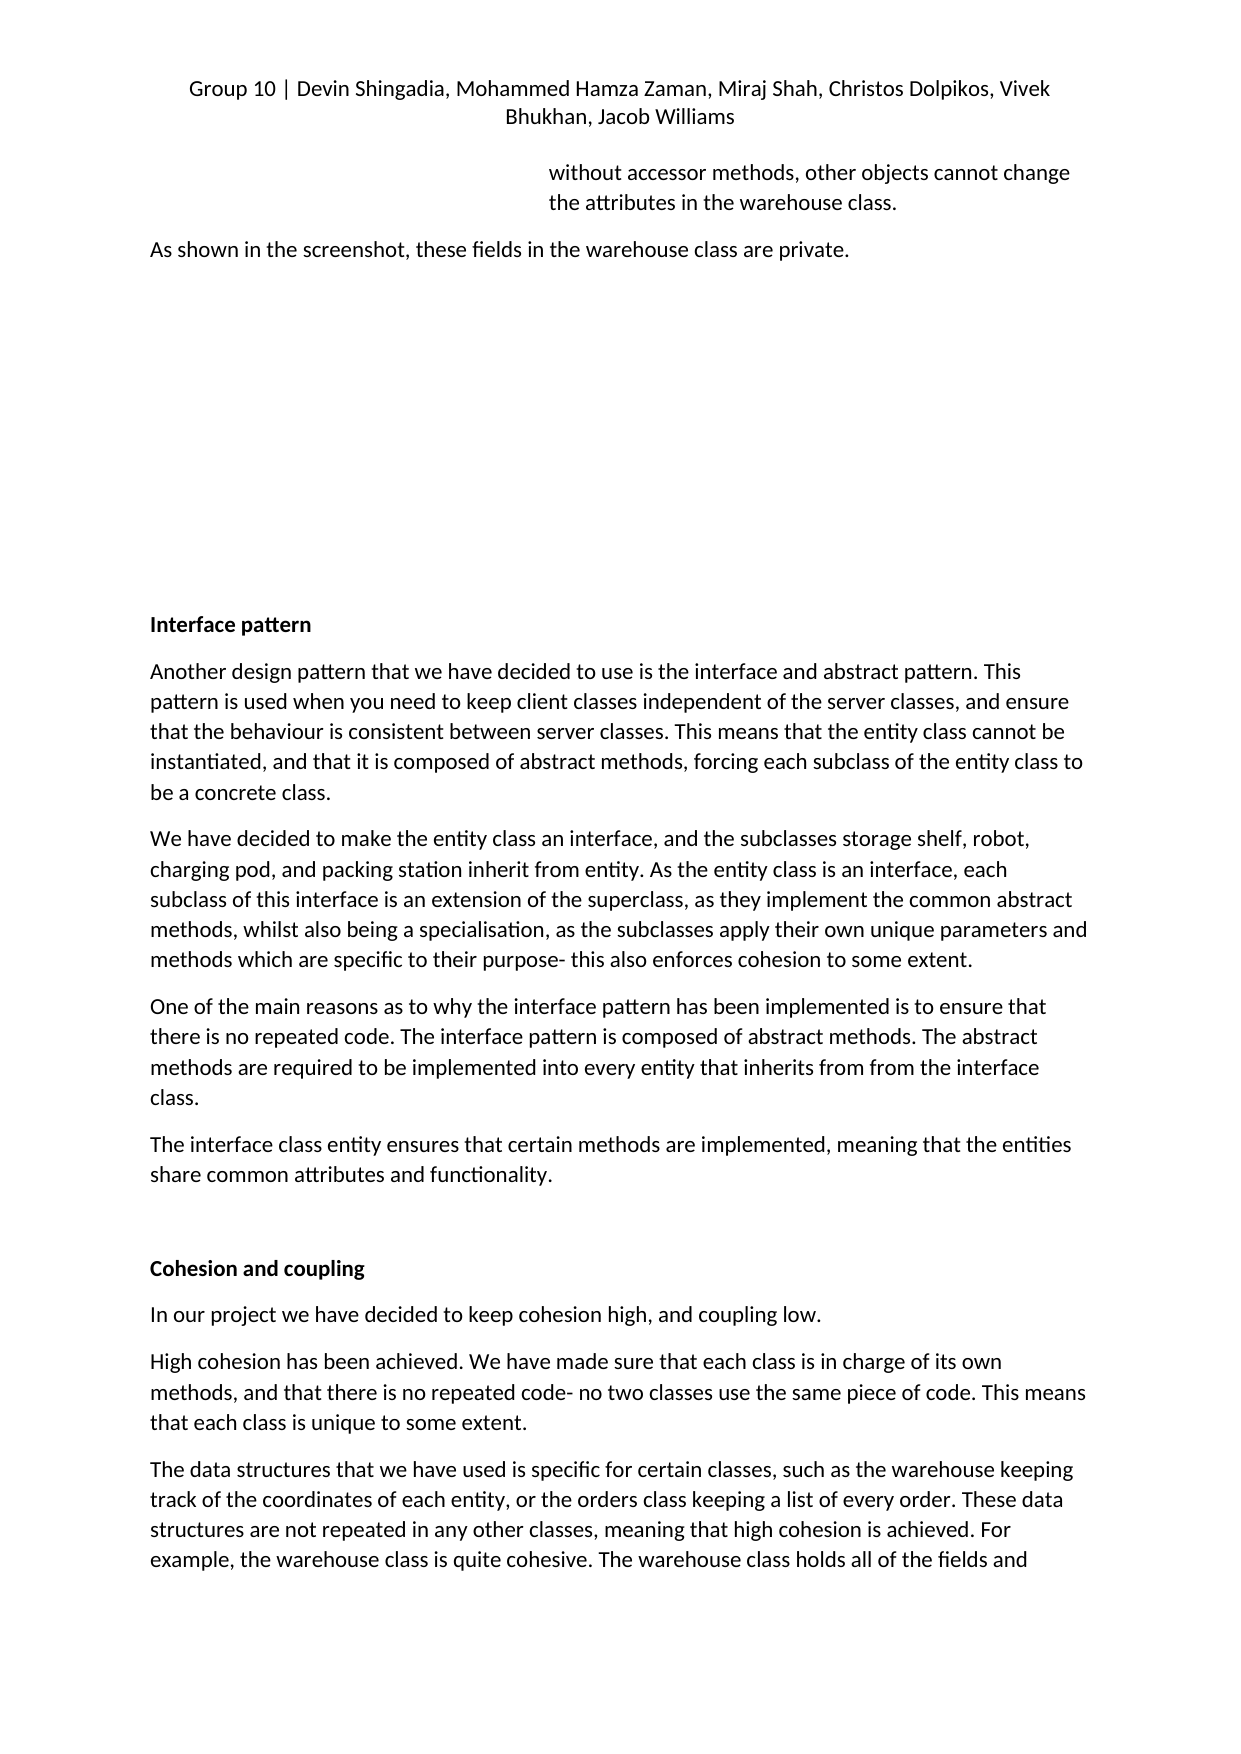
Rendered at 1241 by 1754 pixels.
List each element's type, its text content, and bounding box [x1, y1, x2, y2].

text High cohesion has been achieved. We have made sure that each class is in charge of its own methods, and that there is no repeated code- no two classes use the same piece of code. This means that each class is unique to some extent. [150, 1347, 1090, 1436]
text In our project we have decided to keep cohesion high, and coupling low. [150, 1301, 1090, 1328]
text Cohesion and coupling [150, 1254, 1090, 1282]
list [511, 158, 1090, 216]
text The interface class entity ensures that certain methods are implemented, meaning that the entities share common attributes and functionality. [150, 1130, 1090, 1188]
text Interface pattern [150, 610, 1090, 638]
text One of the main reasons as to why the interface pattern has been implemented is to ensure that there is no repeated code. The interface pattern is composed of abstract methods. The abstract methods are required to be implemented into every entity that inherits from from the interface class. [150, 992, 1090, 1111]
text As shown in the screenshot, these fields in the warehouse class are private. [150, 235, 1090, 263]
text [150, 1455, 1090, 1573]
text We have decided to make the entity class an interface, and the subclasses storage shelf, robot, charging pod, and packing station inherit from entity. As the entity class is an interface, each subclass of this interface is an extension of the superclass, as they implement the common abstract methods, whilst also being a specialisation, as the subclasses apply their own unique parameters and methods which are specific to their purpose- this also enforces cohesion to some extent. [150, 824, 1090, 973]
text Another design pattern that we have decided to use is the interface and abstract pattern. This pattern is used when you need to keep client classes independent of the server classes, and ensure that the behaviour is consistent between server classes. This means that the entity class cannot be instantiated, and that it is composed of abstract methods, forcing each subclass of the entity class to be a concrete class. [150, 657, 1090, 806]
